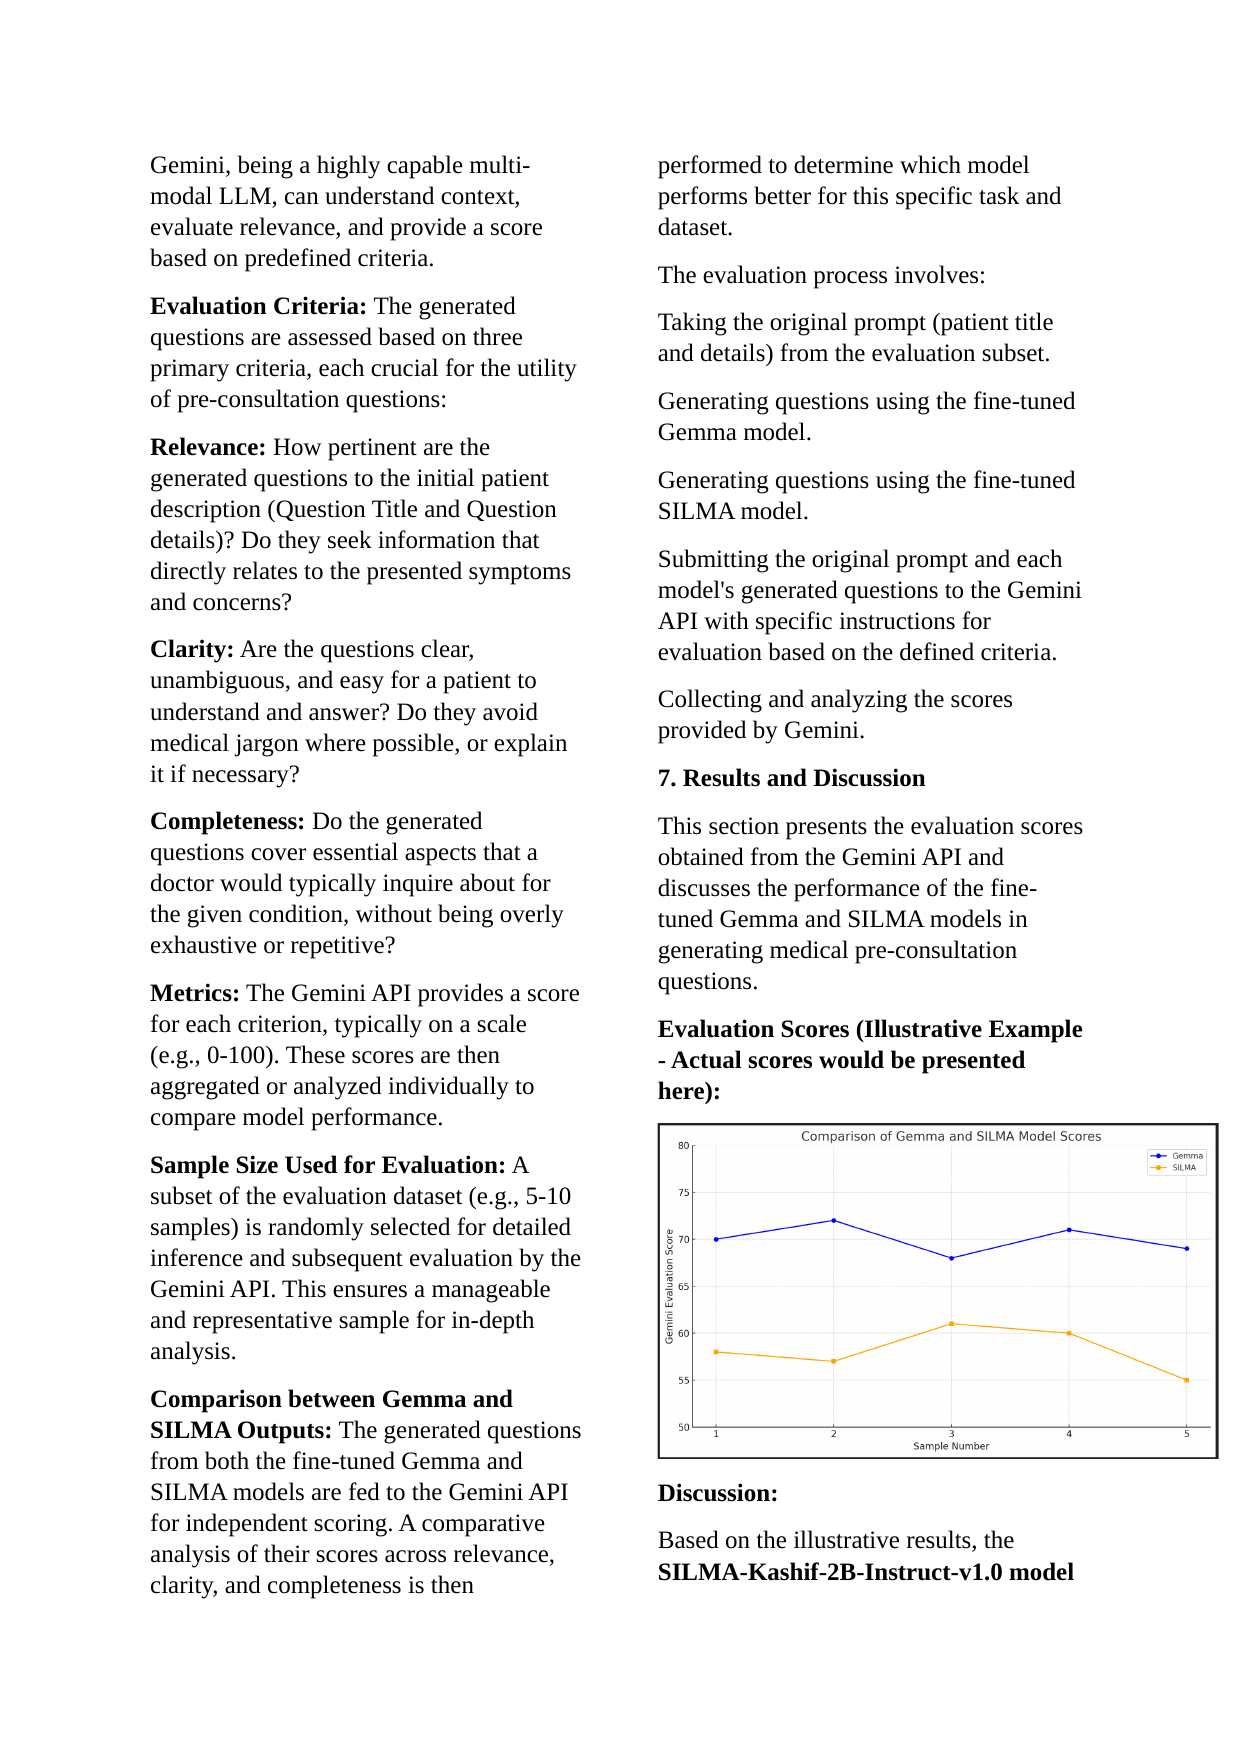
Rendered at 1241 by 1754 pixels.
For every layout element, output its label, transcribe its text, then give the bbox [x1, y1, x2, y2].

text Generating questions using the fine-tuned SILMA model. [658, 465, 1090, 525]
text Collecting and analyzing the scores provided by Gemini. [658, 684, 1090, 744]
text Metrics: The Gemini API provides a score for each criterion, typically on a scale (e.g., 0-100). These scores are then aggregated or analyzed individually to compare model performance. [150, 978, 583, 1131]
text Comparison between Gemma and SILMA Outputs: The generated questions from both the fine-tuned Gemma and SILMA models are fed to the Gemini API for independent scoring. A comparative analysis of their scores across relevance, clarity, and completeness is then performed to determine which model performs better for this specific task and dataset. [150, 1384, 583, 1599]
text Evaluation Scores (Illustrative Example - Actual scores would be presented here): [658, 1014, 1090, 1105]
text Comparison between Gemma and SILMA Outputs: The generated questions from both the fine-tuned Gemma and SILMA models are fed to the Gemini API for independent scoring. A comparative analysis of their scores across relevance, clarity, and completeness is then performed to determine which model performs better for this specific task and dataset. [658, 150, 1090, 241]
text Submitting the original prompt and each model's generated questions to the Gemini API with specific instructions for evaluation based on the defined criteria. [658, 544, 1090, 666]
text Relevance: How pertinent are the generated questions to the initial patient description (Question Title and Question details)? Do they seek information that directly relates to the presented symptoms and concerns? [150, 432, 583, 616]
picture [657, 1123, 1219, 1459]
text The evaluation process involves: [658, 260, 1090, 288]
text 7. Results and Discussion [658, 763, 1090, 792]
text This section presents the evaluation scores obtained from the Gemini API and discusses the performance of the fine-tuned Gemma and SILMA models in generating medical pre-consultation questions. [658, 811, 1090, 995]
text Completeness: Do the generated questions cover essential aspects that a doctor would typically inquire about for the given condition, without being overly exhaustive or repetitive? [150, 806, 583, 959]
text Clarity: Are the questions clear, unambiguous, and easy for a patient to understand and answer? Do they avoid medical jargon where possible, or explain it if necessary? [150, 634, 583, 787]
text Generating questions using the fine-tuned Gemma model. [658, 386, 1090, 446]
text Discussion: [658, 1478, 1090, 1507]
text Sample Size Used for Evaluation: A subset of the evaluation dataset (e.g., 5-10 samples) is randomly selected for detailed inference and subsequent evaluation by the Gemini API. This ensures a manageable and representative sample for in-depth analysis. [150, 1150, 583, 1365]
text Evaluation Criteria: The generated questions are assessed based on three primary criteria, each crucial for the utility of pre-consultation questions: [150, 291, 583, 413]
text Taking the original prompt (patient title and details) from the evaluation subset. [658, 307, 1090, 367]
